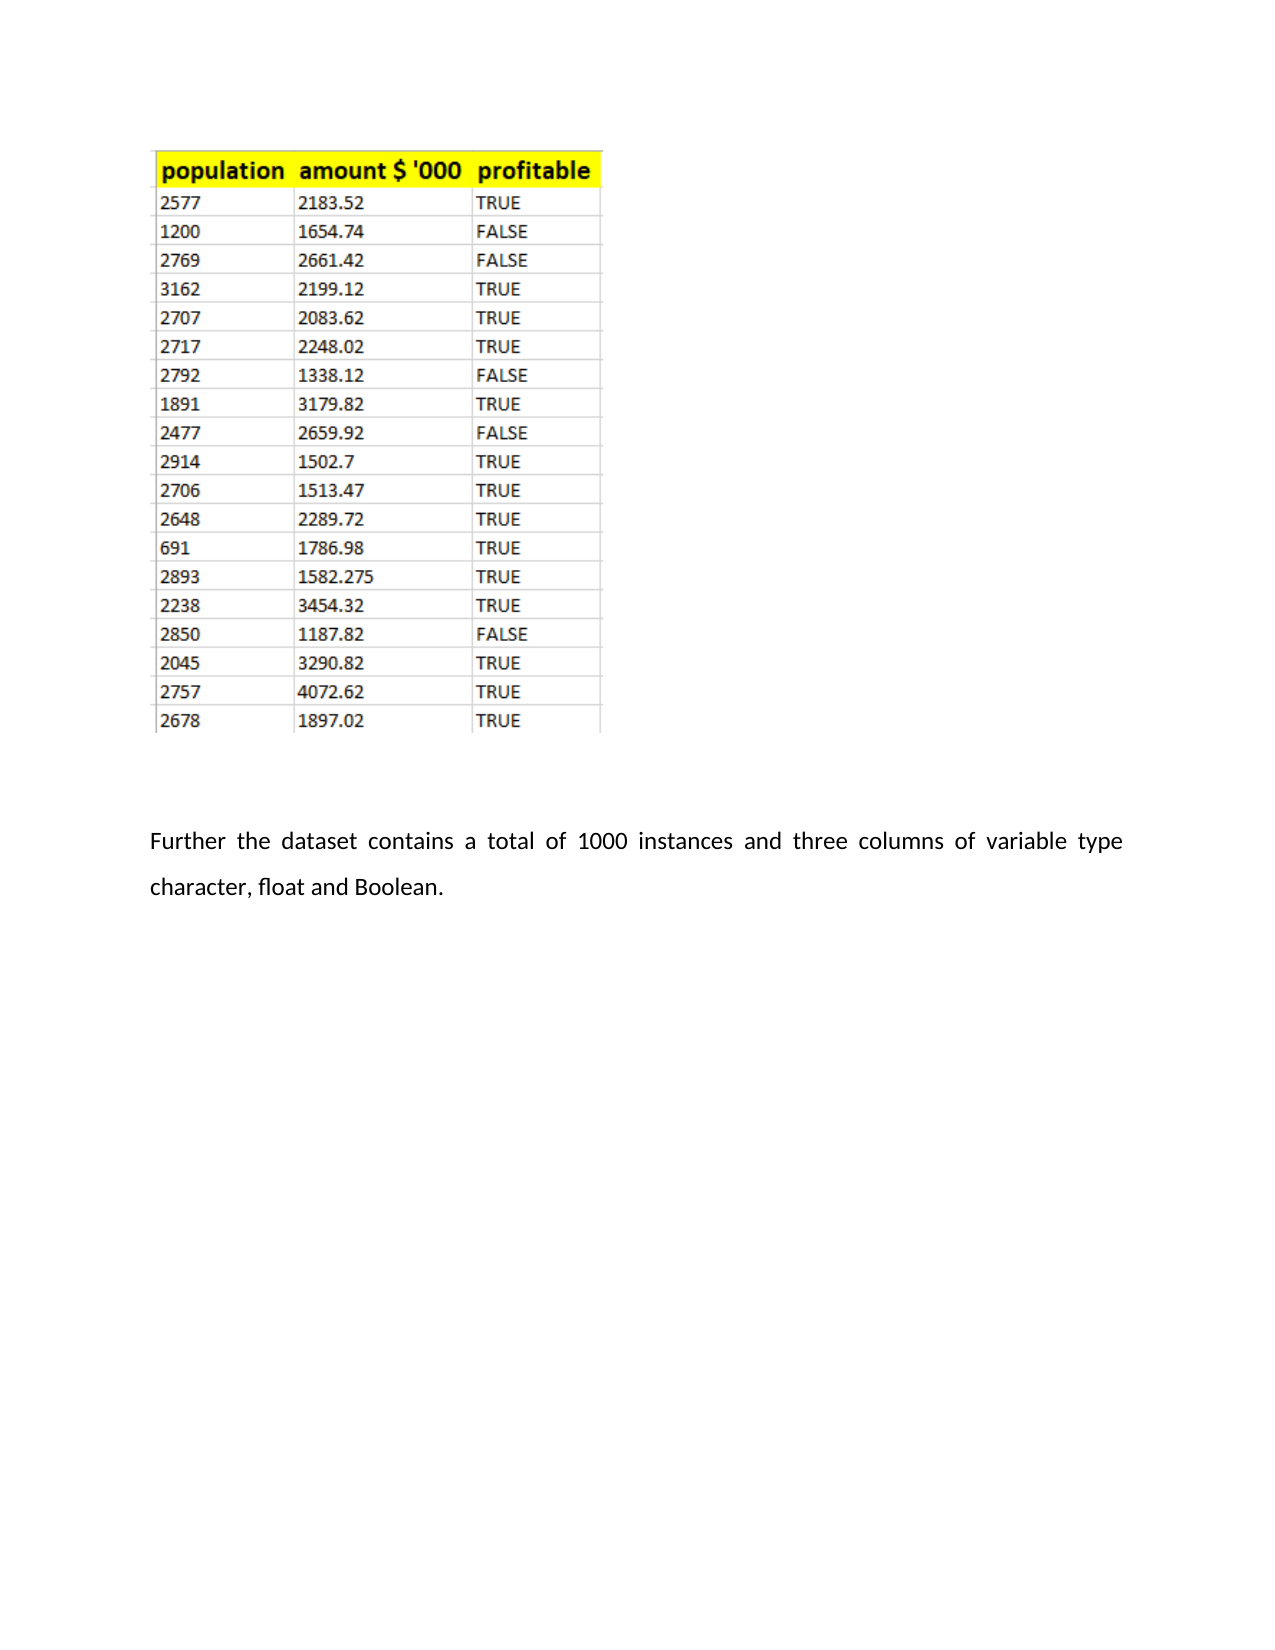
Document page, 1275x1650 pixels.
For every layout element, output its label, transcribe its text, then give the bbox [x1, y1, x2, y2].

text Further the dataset contains a total of 1000 instances and three columns of variable type character, float and Boolean. [150, 825, 1125, 901]
picture [150, 150, 604, 733]
